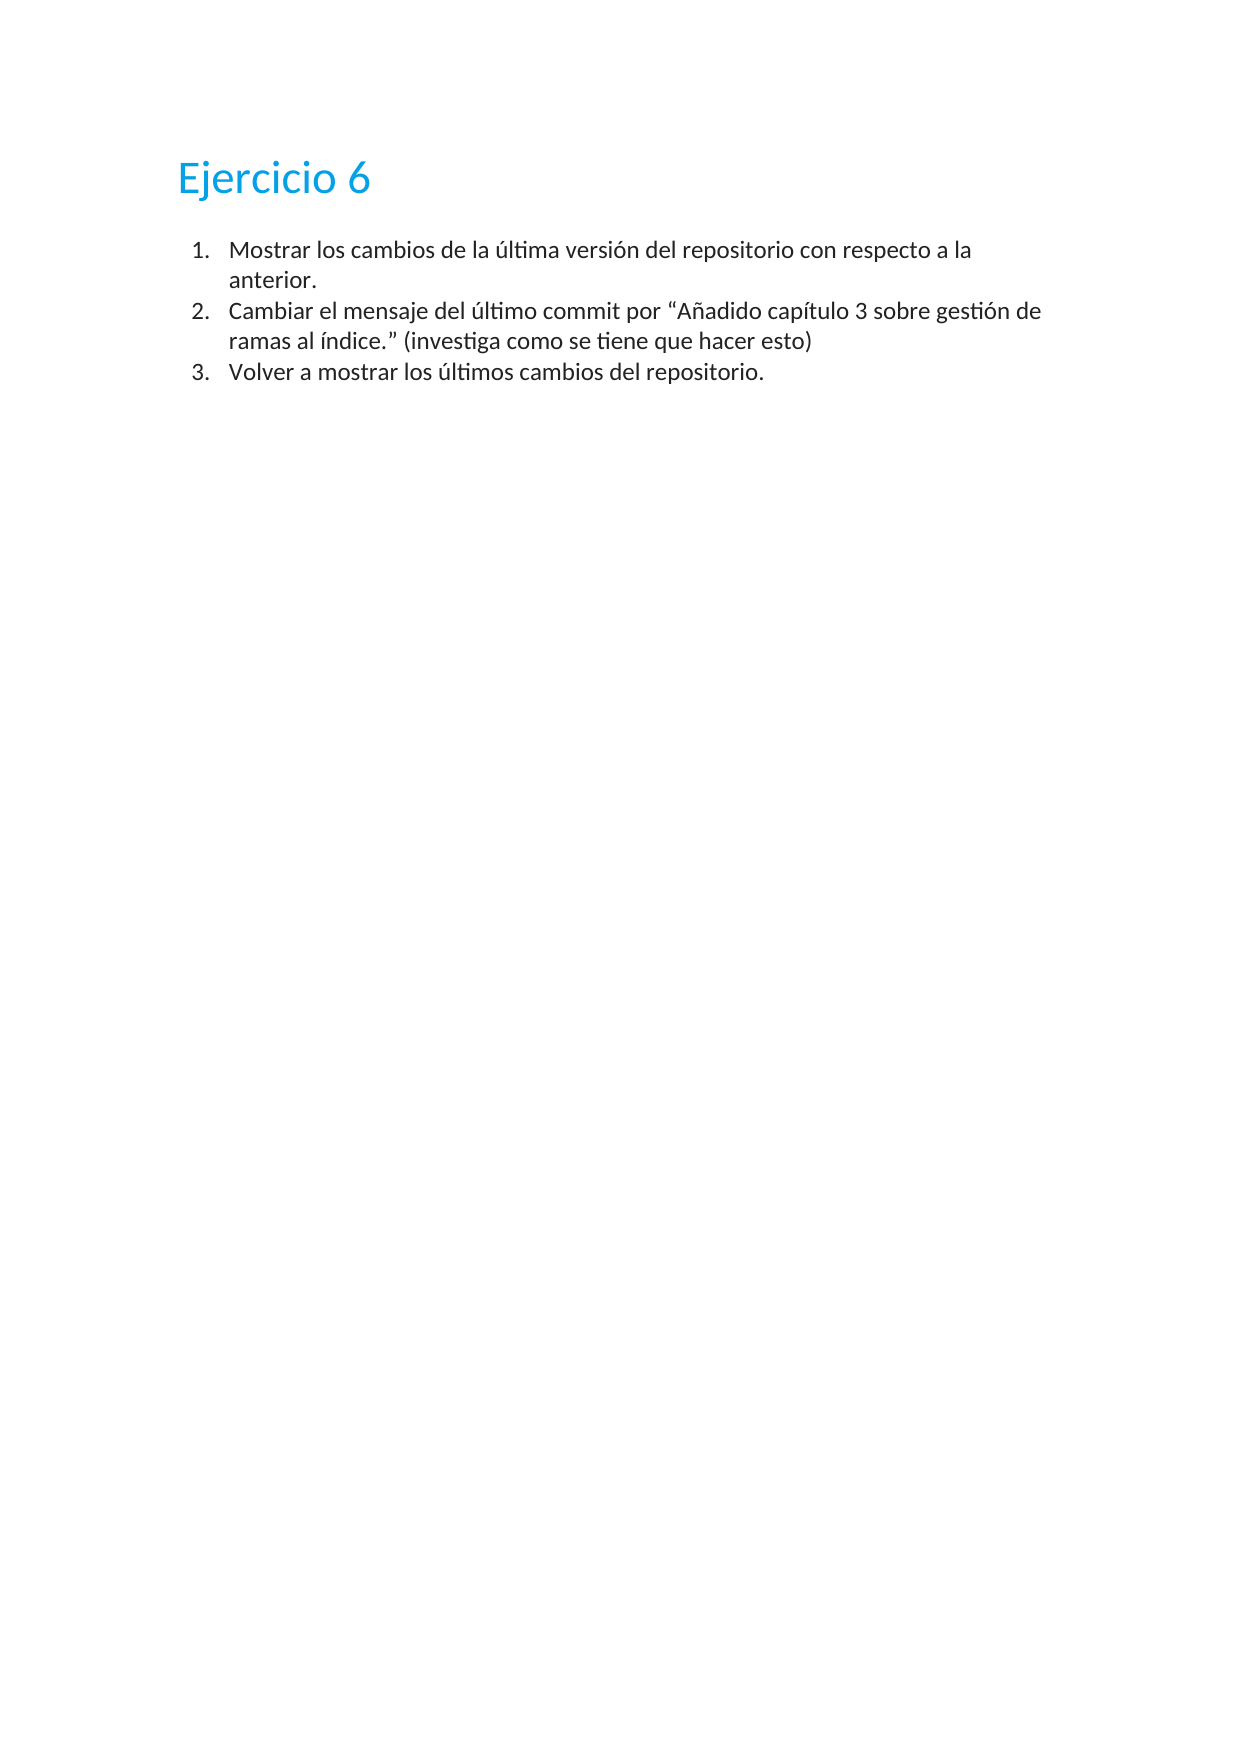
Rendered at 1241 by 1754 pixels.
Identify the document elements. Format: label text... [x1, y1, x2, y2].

list Cambiar el mensaje del último commit por “Añadido capítulo 3 sobre gestión de ramas al índice.” (investiga como se tiene que hacer esto) [191, 295, 1063, 356]
text Ejercicio 6 [177, 148, 1063, 205]
list Mostrar los cambios de la última versión del repositorio con respecto a la anterior. [191, 234, 1063, 295]
list Volver a mostrar los últimos cambios del repositorio. [191, 356, 1063, 387]
